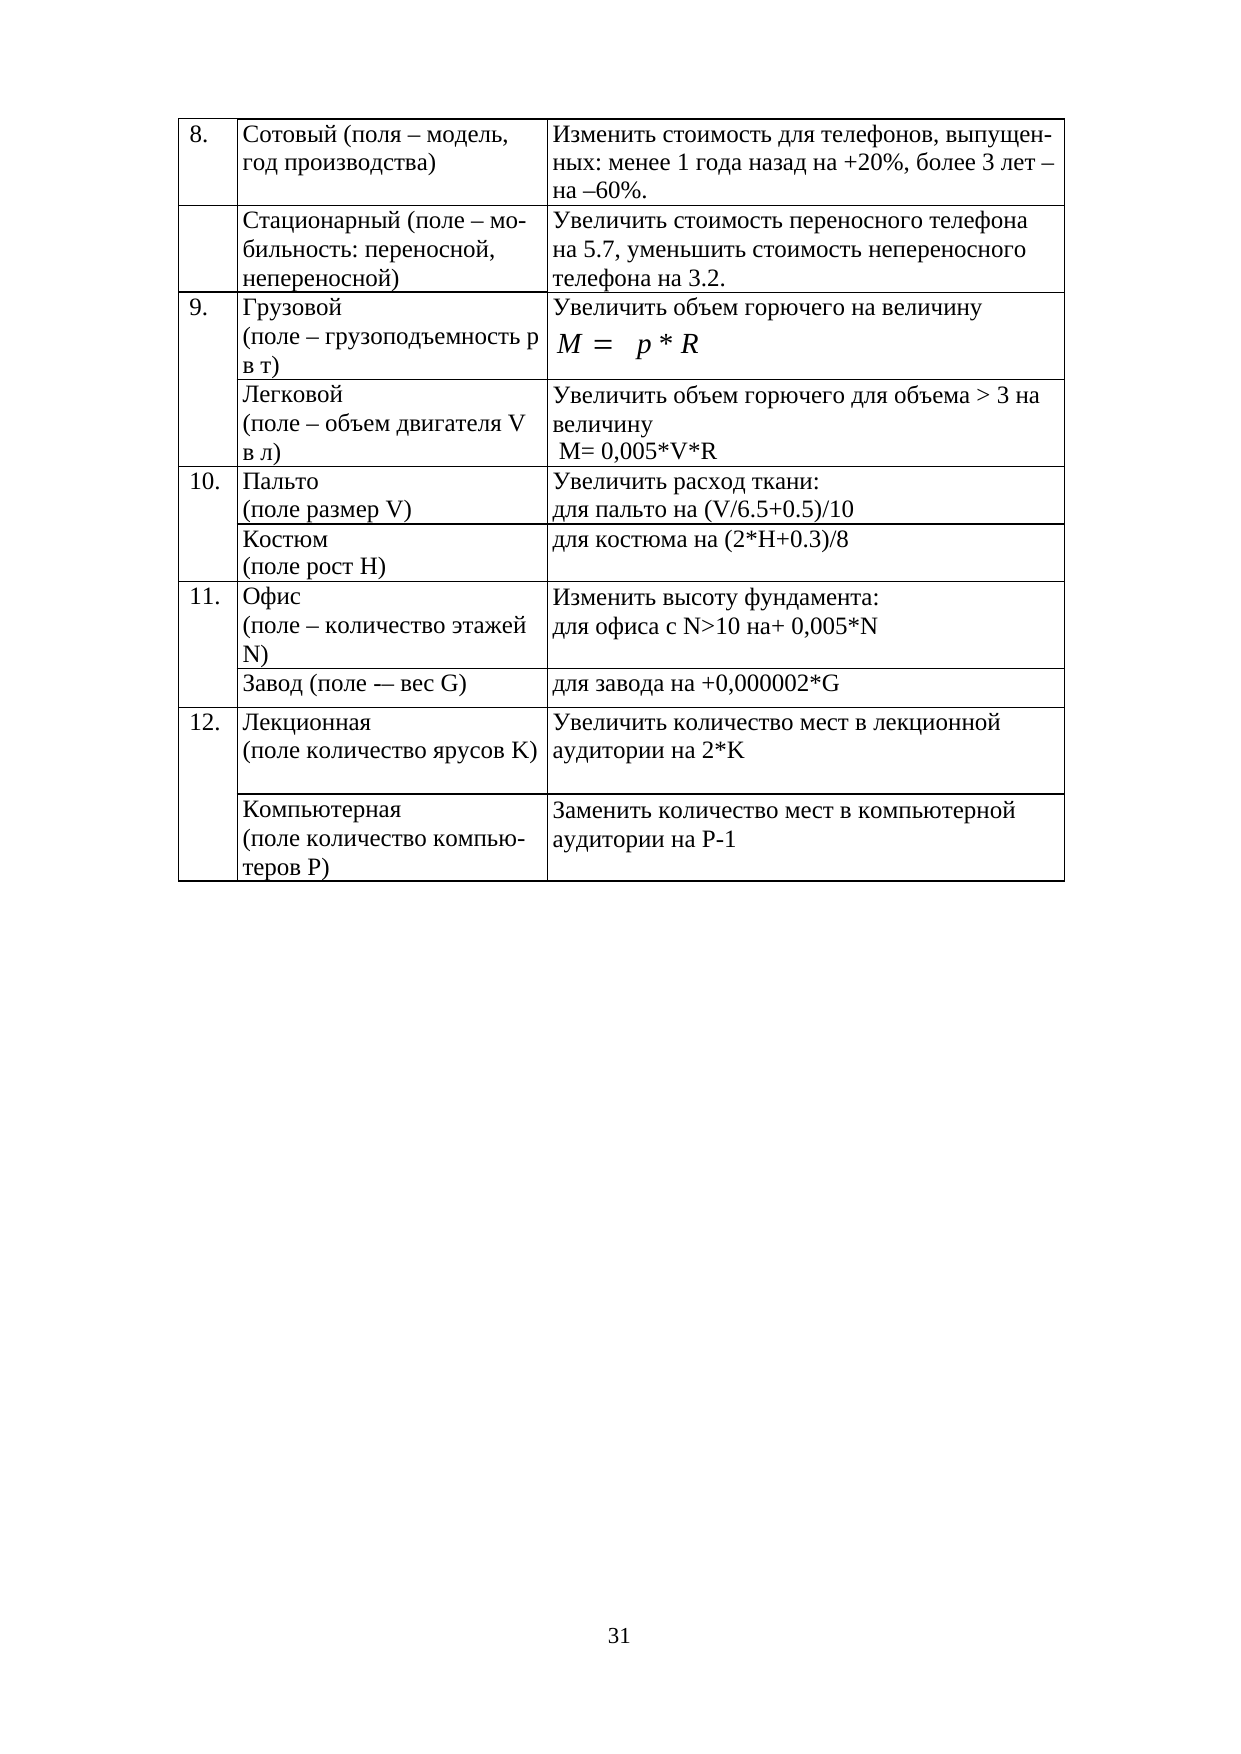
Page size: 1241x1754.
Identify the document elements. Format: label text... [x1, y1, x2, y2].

table_cell Увеличить расход ткани: для пальто на (V/6.5+0.5)/10 [548, 467, 1064, 523]
table_cell Изменить стоимость для телефонов, выпущен- ных: менее 1 года назад на +20%, более 3 лет – на –60%. [548, 120, 1064, 204]
table_cell Стационарный (поле – мо- бильность: переносной, непереносной) [238, 206, 547, 291]
table_cell Пальто (поле размер V) [238, 467, 547, 523]
table_cell 8. [179, 119, 237, 204]
table_cell 10. [179, 467, 237, 581]
table_cell Увеличить объем горючего на величину M  p * R [548, 293, 1064, 378]
table_cell 9. [179, 293, 237, 466]
table_cell 11. [179, 582, 237, 706]
table_cell Компьютерная (поле количество компью- теров P) [238, 795, 547, 880]
table_cell Завод (поле -– вес G) [238, 669, 547, 706]
table_cell Легковой (поле – объем двигателя V в л) [238, 380, 547, 466]
table_cell Увеличить стоимость переносного телефона на 5.7, уменьшить стоимость непереносного телефона на 3.2. [548, 206, 1064, 291]
table_cell для костюма на (2*H+0.3)/8 [548, 525, 1064, 581]
table_cell Заменить количество мест в компьютерной аудитории на P-1 [548, 795, 1064, 880]
table_cell для завода на +0,000002*G [548, 669, 1064, 706]
table_cell Увеличить объем горючего для объема > 3 на величину M= 0,005*V*R [548, 380, 1064, 466]
table_cell Офис (поле – количество этажей N) [238, 582, 547, 668]
table_cell Костюм (поле рост H) [238, 525, 547, 581]
table_cell Увеличить количество мест в лекционной аудитории на 2*K [548, 708, 1064, 793]
table_cell 12. [179, 708, 237, 880]
table_cell Изменить высоту фундамента: для офиса с N>10 на+ 0,005*N [548, 582, 1064, 668]
table_cell Сотовый (поля – модель, год производства) [238, 120, 547, 204]
table_cell [179, 206, 237, 291]
table_cell Лекционная (поле количество ярусов K) [238, 708, 547, 793]
table_cell Грузовой (поле – грузоподъемность p в т) [238, 293, 547, 378]
